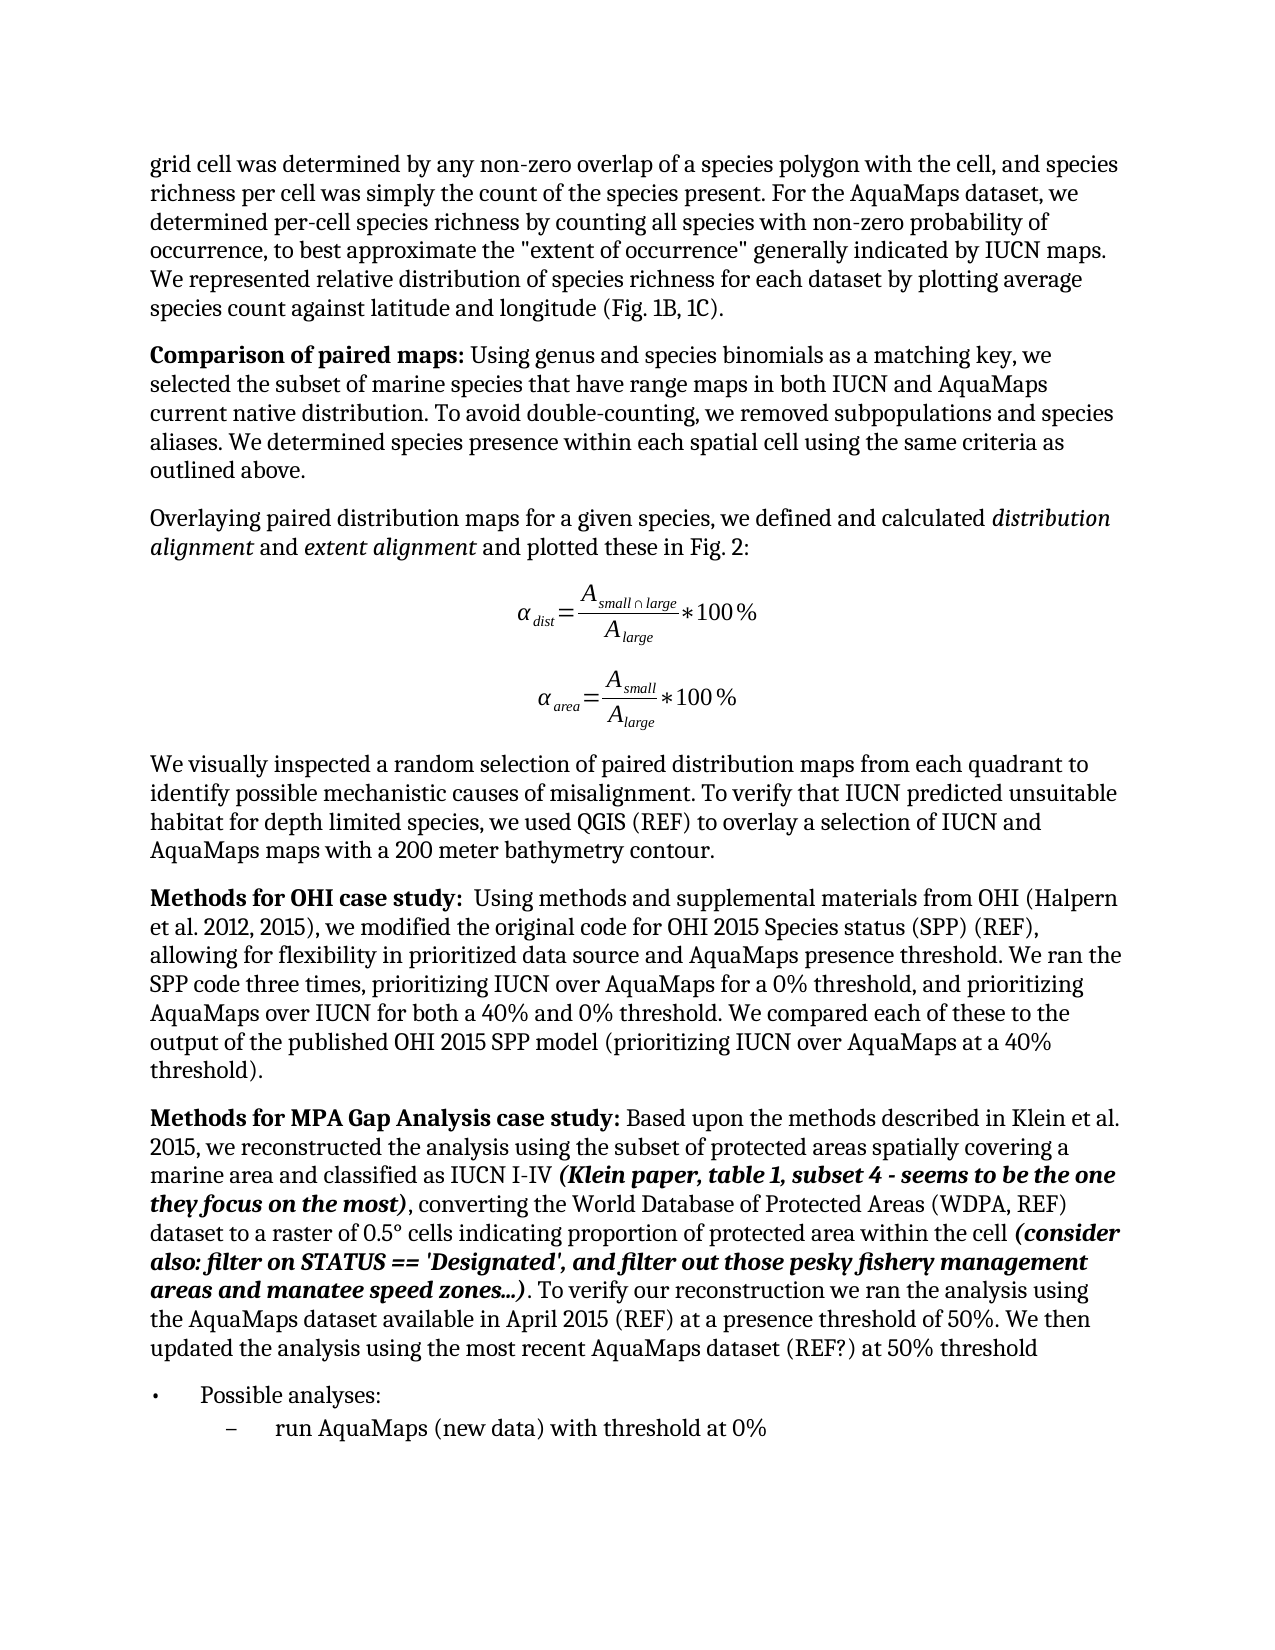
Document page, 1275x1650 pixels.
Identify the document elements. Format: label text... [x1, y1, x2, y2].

list Possible analyses: [150, 1381, 1125, 1410]
text Methods for OHI case study: Using methods and supplemental materials from OHI (Halpern et al. 2012, 2015), we modified the original code for OHI 2015 Species status (SPP) (REF), allowing for flexibility in prioritized data source and AquaMaps presence threshold. We ran the SPP code three times, prioritizing IUCN over AquaMaps for a 0% threshold, and prioritizing AquaMaps over IUCN for both a 40% and 0% threshold. We compared each of these to the output of the published OHI 2015 SPP model (prioritizing IUCN over AquaMaps at a 40% threshold). [150, 884, 1125, 1085]
list run AquaMaps (new data) with threshold at 0% [225, 1414, 1125, 1443]
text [150, 150, 1125, 322]
text We visually inspected a random selection of paired distribution maps from each quadrant to identify possible mechanistic causes of misalignment. To verify that IUCN predicted unsuitable habitat for depth limited species, we used QGIS (REF) to overlay a selection of IUCN and AquaMaps maps with a 200 meter bathymetry contour. [150, 750, 1125, 865]
text Methods for MPA Gap Analysis case study: Based upon the methods described in Klein et al. 2015, we reconstructed the analysis using the subset of protected areas spatially covering a marine area and classified as IUCN I-IV (Klein paper, table 1, subset 4 - seems to be the one they focus on the most), converting the World Database of Protected Areas (WDPA, REF) dataset to a raster of 0.5° cells indicating proportion of protected area within the cell (consider also: filter on STATUS == 'Designated', and filter out those pesky fishery management areas and manatee speed zones...). To verify our reconstruction we ran the analysis using the AquaMaps dataset available in April 2015 (REF) at a presence threshold of 50%. We then updated the analysis using the most recent AquaMaps dataset (REF?) at 50% threshold [150, 1104, 1125, 1363]
text Overlaying paired distribution maps for a given species, we defined and calculated distribution alignment and extent alignment and plotted these in Fig. 2: [150, 504, 1125, 561]
text Comparison of paired maps: Using genus and species binomials as a matching key, we selected the subset of marine species that have range maps in both IUCN and AquaMaps current native distribution. To avoid double-counting, we removed subpopulations and species aliases. We determined species presence within each spatial cell using the same criteria as outlined above. [150, 341, 1125, 485]
